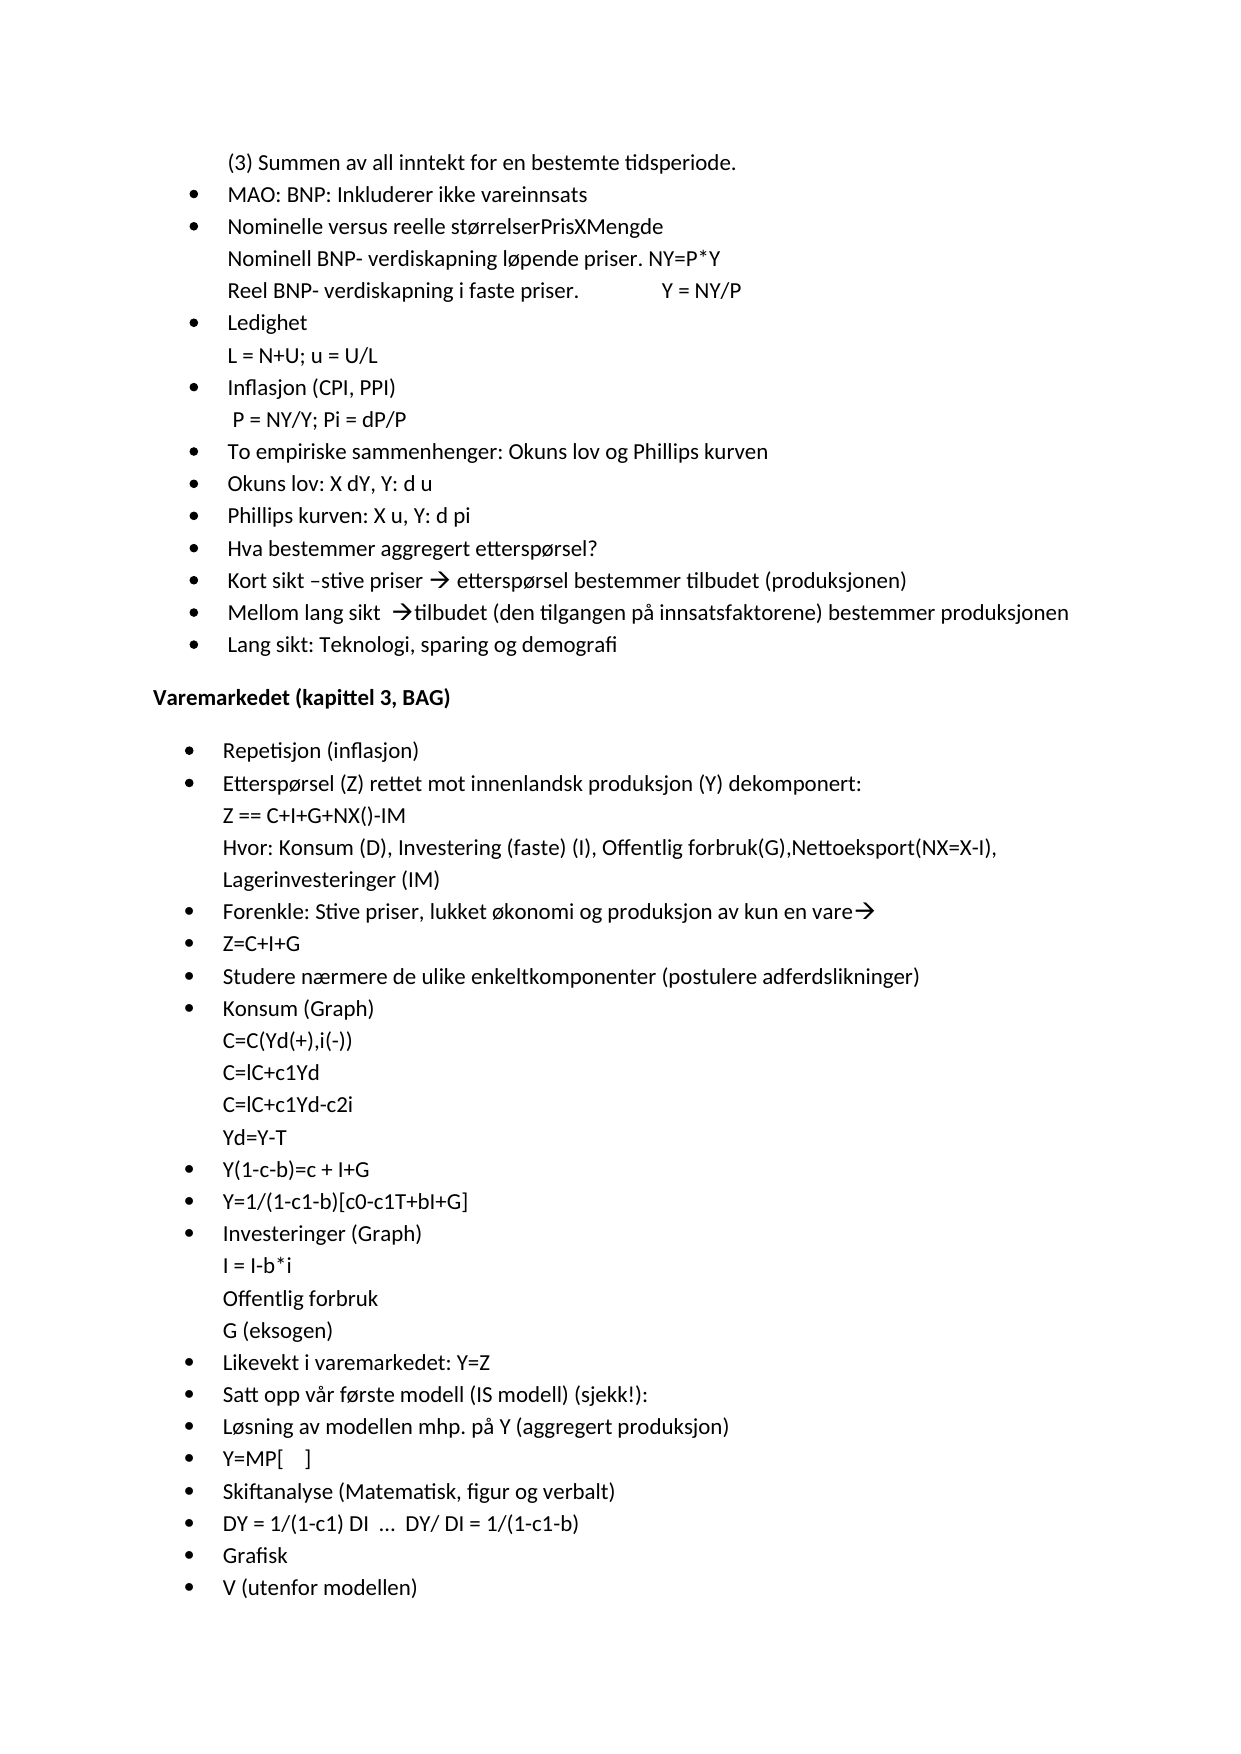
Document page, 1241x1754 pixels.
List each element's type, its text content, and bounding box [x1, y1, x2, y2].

list DY = 1/(1-c1) DI … DY/ DI = 1/(1-c1-b) [185, 1509, 1093, 1537]
list Phillips kurven: X u, Y: d pi [190, 502, 1093, 530]
list Yd=Y-T [223, 1123, 1093, 1151]
list Konsum (Graph) [185, 994, 1093, 1022]
list Z == C+I+G+NX()-IM [223, 801, 1093, 829]
list To empiriske sammenhenger: Okuns lov og Phillips kurven [190, 437, 1093, 465]
list Hvor: Konsum (D), Investering (faste) (I), Offentlig forbruk(G),Nettoeksport(NX=X-I), Lagerinvesteringer (IM) [223, 833, 1093, 893]
list MAO: BNP: Inkluderer ikke vareinnsats [190, 180, 1093, 208]
list (3) Summen av all inntekt for en bestemte tidsperiode. [227, 148, 1093, 176]
list Lang sikt: Teknologi, sparing og demografi [190, 630, 1093, 658]
list Offentlig forbruk [223, 1284, 1093, 1312]
list Etterspørsel (Z) rettet mot innenlandsk produksjon (Y) dekomponert: [185, 769, 1093, 797]
list I = I-b*i [223, 1251, 1093, 1279]
list Inflasjon (CPI, PPI) [190, 373, 1093, 401]
list Y(1-c-b)=c + I+G [185, 1155, 1093, 1183]
text Varemarkedet (kapittel 3, BAG) [148, 683, 1093, 711]
list Grafisk [185, 1541, 1093, 1569]
list Satt opp vår første modell (IS modell) (sjekk!): [185, 1380, 1093, 1408]
list Y=MP[ ] [185, 1444, 1093, 1473]
list Studere nærmere de ulike enkeltkomponenter (postulere adferdslikninger) [185, 962, 1093, 990]
list Forenkle: Stive priser, lukket økonomi og produksjon av kun en vare [185, 897, 1093, 925]
list C=C(Yd(+),i(-)) [223, 1026, 1093, 1054]
list Nominell BNP- verdiskapning løpende priser. NY=P*Y [227, 244, 1093, 272]
list Reel BNP- verdiskapning i faste priser. Y = NY/P [227, 276, 1093, 304]
list Kort sikt –stive priser etterspørsel bestemmer tilbudet (produksjonen) [190, 566, 1093, 594]
list Likevekt i varemarkedet: Y=Z [185, 1348, 1093, 1376]
list Hva bestemmer aggregert etterspørsel? [190, 534, 1093, 562]
list Skiftanalyse (Matematisk, figur og verbalt) [185, 1477, 1093, 1505]
list Okuns lov: X dY, Y: d u [190, 469, 1093, 497]
list Mellom lang sikt tilbudet (den tilgangen på innsatsfaktorene) bestemmer produksjonen [190, 598, 1093, 626]
list G (eksogen) [223, 1316, 1093, 1344]
list Løsning av modellen mhp. på Y (aggregert produksjon) [185, 1412, 1093, 1440]
list Investeringer (Graph) [185, 1219, 1093, 1247]
list Z=C+I+G [185, 929, 1093, 958]
list V (utenfor modellen) [185, 1573, 1093, 1601]
list L = N+U; u = U/L [227, 341, 1093, 369]
list Y=1/(1-c1-b)[c0-c1T+bI+G] [185, 1187, 1093, 1215]
list C=lC+c1Yd-c2i [223, 1091, 1093, 1118]
list Nominelle versus reelle størrelserPrisXMengde [190, 212, 1093, 240]
list C=lC+c1Yd [223, 1058, 1093, 1086]
list P = NY/Y; Pi = dP/P [227, 405, 1093, 433]
list Repetisjon (inflasjon) [185, 736, 1093, 764]
list Ledighet [190, 308, 1093, 337]
